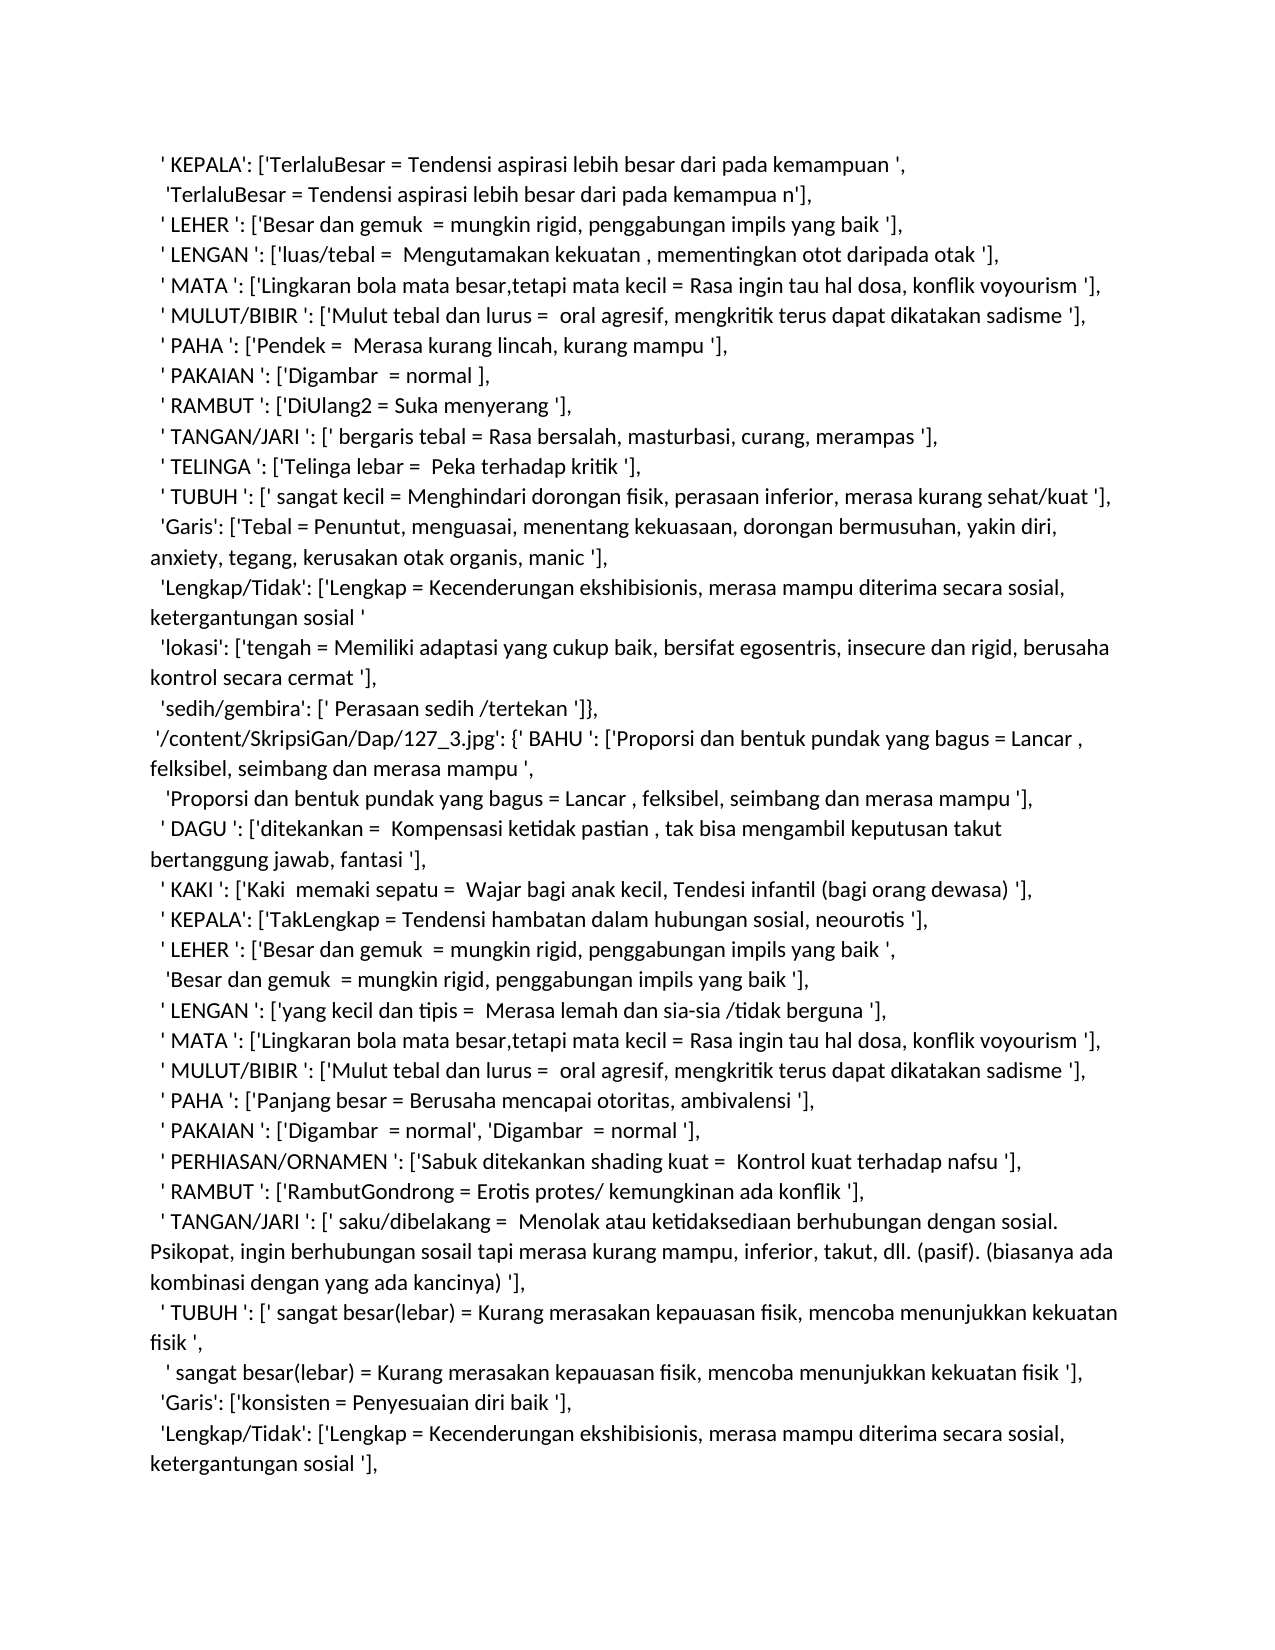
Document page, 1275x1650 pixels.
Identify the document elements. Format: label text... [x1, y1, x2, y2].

text 'Lengkap/Tidak': ['Lengkap = Kecenderungan ekshibisionis, merasa mampu diterima secara sosial, ketergantungan sosial '], [150, 1419, 1125, 1477]
text ' RAMBUT ': ['RambutGondrong = Erotis protes/ kemungkinan ada konflik '], [150, 1177, 1125, 1205]
text 'Garis': ['Tebal = Penuntut, menguasai, menentang kekuasaan, dorongan bermusuhan, yakin diri, anxiety, tegang, kerusakan otak organis, manic '], [150, 512, 1125, 571]
text ' TUBUH ': [' sangat besar(lebar) = Kurang merasakan kepauasan fisik, mencoba menunjukkan kekuatan fisik ', [150, 1298, 1125, 1356]
text 'sedih/gembira': [' Perasaan sedih /tertekan ']}, [150, 694, 1125, 722]
text ' MATA ': ['Lingkaran bola mata besar,tetapi mata kecil = Rasa ingin tau hal dosa, konflik voyourism '], [150, 1026, 1125, 1054]
text ' PAHA ': ['Pendek = Merasa kurang lincah, kurang mampu '], [150, 331, 1125, 359]
text ' RAMBUT ': ['DiUlang2 = Suka menyerang '], [150, 392, 1125, 420]
text ' MATA ': ['Lingkaran bola mata besar,tetapi mata kecil = Rasa ingin tau hal dosa, konflik voyourism '], [150, 271, 1125, 299]
text ' sangat besar(lebar) = Kurang merasakan kepauasan fisik, mencoba menunjukkan kekuatan fisik '], [150, 1358, 1125, 1386]
text 'Proporsi dan bentuk pundak yang bagus = Lancar , felksibel, seimbang dan merasa mampu '], [150, 784, 1125, 812]
text ' PAKAIAN ': ['Digambar = normal', 'Digambar = normal '], [150, 1117, 1125, 1145]
text ' KEPALA': ['TerlaluBesar = Tendensi aspirasi lebih besar dari pada kemampuan ', [150, 150, 1125, 178]
text 'TerlaluBesar = Tendensi aspirasi lebih besar dari pada kemampua n'], [150, 180, 1125, 208]
text ' PAHA ': ['Panjang besar = Berusaha mencapai otoritas, ambivalensi '], [150, 1086, 1125, 1114]
text '/content/SkripsiGan/Dap/127_3.jpg': {' BAHU ': ['Proporsi dan bentuk pundak yang bagus = Lancar , felksibel, seimbang dan merasa mampu ', [150, 724, 1125, 782]
text ' LEHER ': ['Besar dan gemuk = mungkin rigid, penggabungan impils yang baik '], [150, 210, 1125, 238]
text ' DAGU ': ['ditekankan = Kompensasi ketidak pastian , tak bisa mengambil keputusan takut bertanggung jawab, fantasi '], [150, 814, 1125, 873]
text ' MULUT/BIBIR ': ['Mulut tebal dan lurus = oral agresif, mengkritik terus dapat dikatakan sadisme '], [150, 1056, 1125, 1084]
text ' KEPALA': ['TakLengkap = Tendensi hambatan dalam hubungan sosial, neourotis '], [150, 905, 1125, 933]
text ' LENGAN ': ['yang kecil dan tipis = Merasa lemah dan sia-sia /tidak berguna '], [150, 996, 1125, 1024]
text 'lokasi': ['tengah = Memiliki adaptasi yang cukup baik, bersifat egosentris, insecure dan rigid, berusaha kontrol secara cermat '], [150, 633, 1125, 692]
text 'Garis': ['konsisten = Penyesuaian diri baik '], [150, 1388, 1125, 1417]
text ' PERHIASAN/ORNAMEN ': ['Sabuk ditekankan shading kuat = Kontrol kuat terhadap nafsu '], [150, 1147, 1125, 1175]
text ' KAKI ': ['Kaki memaki sepatu = Wajar bagi anak kecil, Tendesi infantil (bagi orang dewasa) '], [150, 875, 1125, 903]
text ' TANGAN/JARI ': [' saku/dibelakang = Menolak atau ketidaksediaan berhubungan dengan sosial. Psikopat, ingin berhubungan sosail tapi merasa kurang mampu, inferior, takut, dll. (pasif). (biasanya ada kombinasi dengan yang ada kancinya) '], [150, 1207, 1125, 1296]
text ' PAKAIAN ': ['Digambar = normal ], [150, 361, 1125, 389]
text 'Lengkap/Tidak': ['Lengkap = Kecenderungan ekshibisionis, merasa mampu diterima secara sosial, ketergantungan sosial ' [150, 573, 1125, 631]
text ' TUBUH ': [' sangat kecil = Menghindari dorongan fisik, perasaan inferior, merasa kurang sehat/kuat '], [150, 482, 1125, 510]
text 'Besar dan gemuk = mungkin rigid, penggabungan impils yang baik '], [150, 966, 1125, 994]
text ' MULUT/BIBIR ': ['Mulut tebal dan lurus = oral agresif, mengkritik terus dapat dikatakan sadisme '], [150, 301, 1125, 329]
text ' TANGAN/JARI ': [' bergaris tebal = Rasa bersalah, masturbasi, curang, merampas '], [150, 422, 1125, 450]
text ' LENGAN ': ['luas/tebal = Mengutamakan kekuatan , mementingkan otot daripada otak '], [150, 241, 1125, 269]
text ' LEHER ': ['Besar dan gemuk = mungkin rigid, penggabungan impils yang baik ', [150, 935, 1125, 963]
text ' TELINGA ': ['Telinga lebar = Peka terhadap kritik '], [150, 452, 1125, 480]
